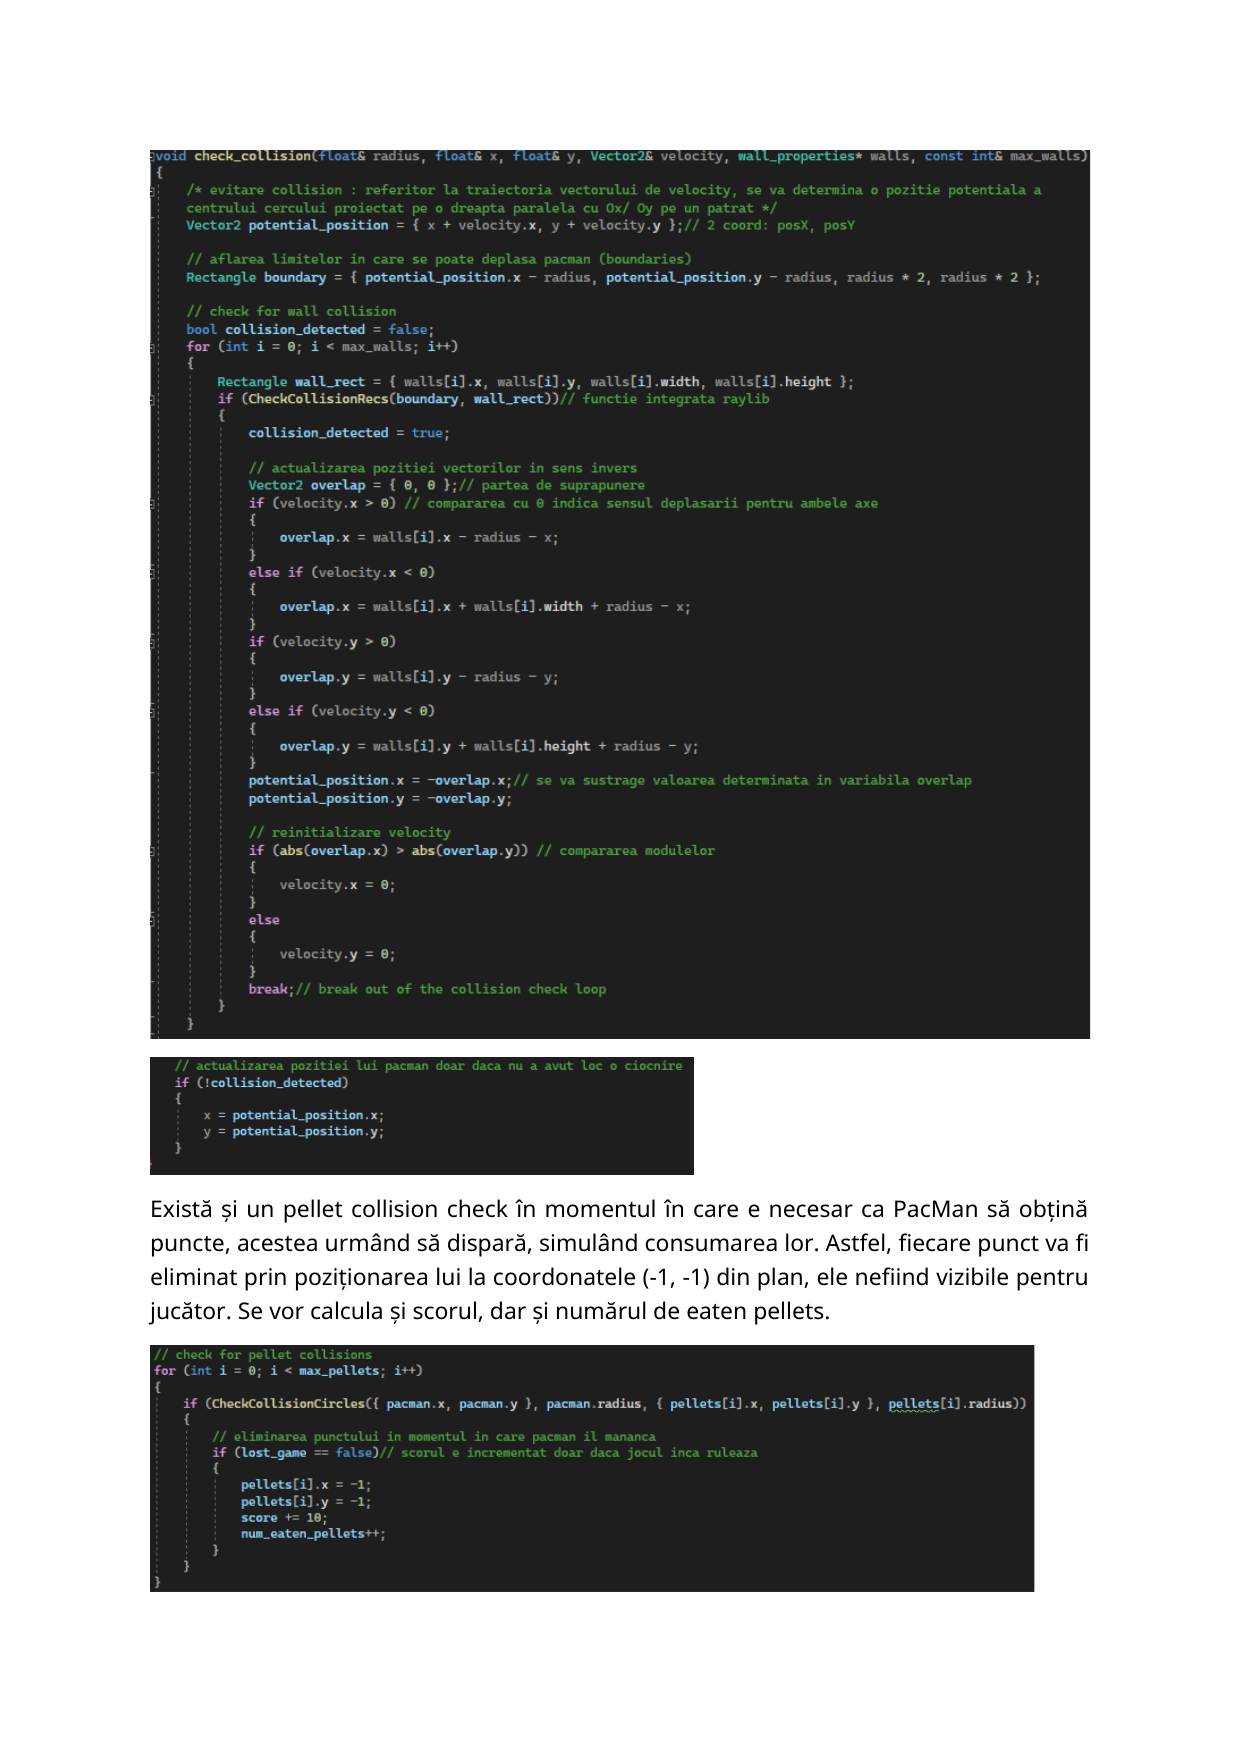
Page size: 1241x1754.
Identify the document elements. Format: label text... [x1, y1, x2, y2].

picture [150, 1345, 1035, 1592]
picture [150, 150, 1091, 1039]
picture [150, 1057, 694, 1175]
text Există și un pellet collision check în momentul în care e necesar ca PacMan să obțină puncte, acestea urmând să dispară, simulând consumarea lor. Astfel, fiecare punct va fi eliminat prin poziționarea lui la coordonatele (-1, -1) din plan, ele nefiind vizibile pentru jucător. Se vor calcula și scorul, dar și numărul de eaten pellets. [150, 1193, 1090, 1326]
